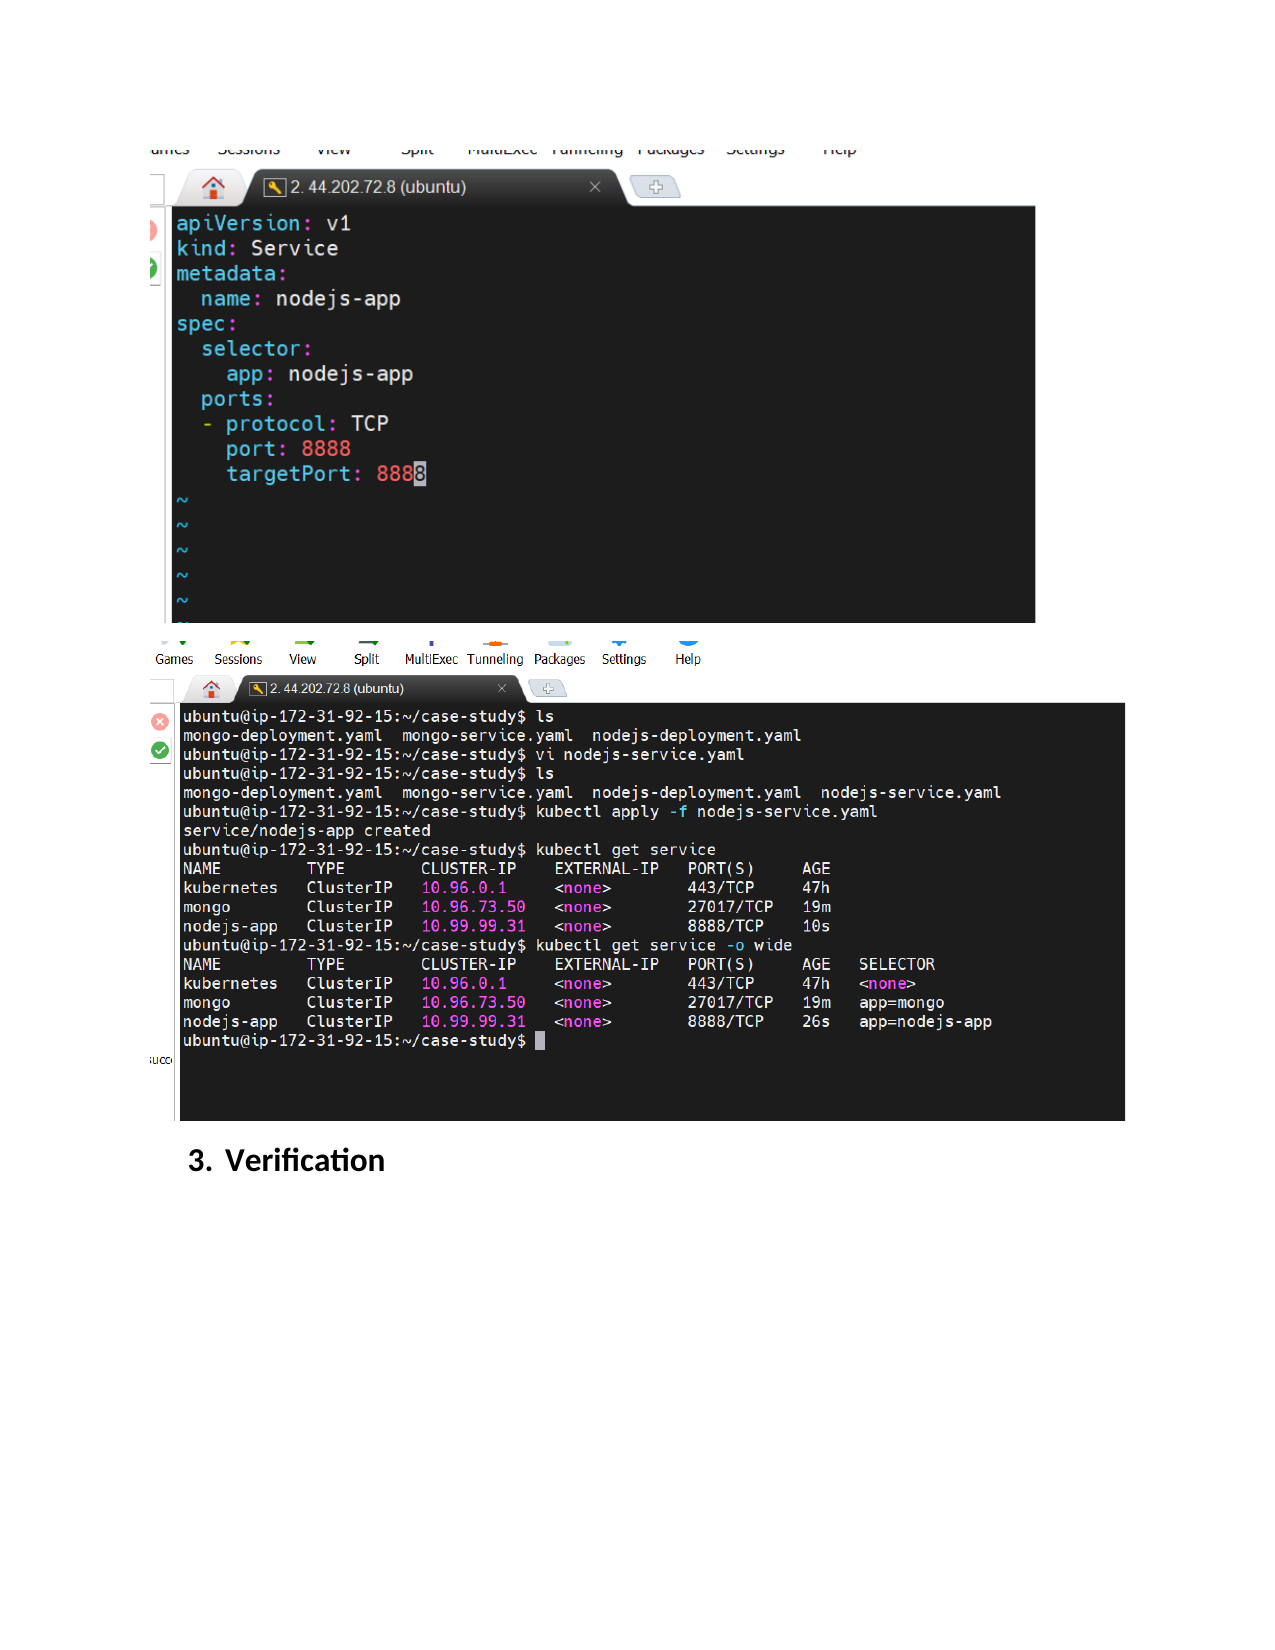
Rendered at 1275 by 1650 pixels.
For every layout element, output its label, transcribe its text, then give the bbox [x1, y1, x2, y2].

list Verification [187, 1139, 1125, 1180]
picture [150, 641, 1125, 1121]
picture [150, 150, 1036, 623]
